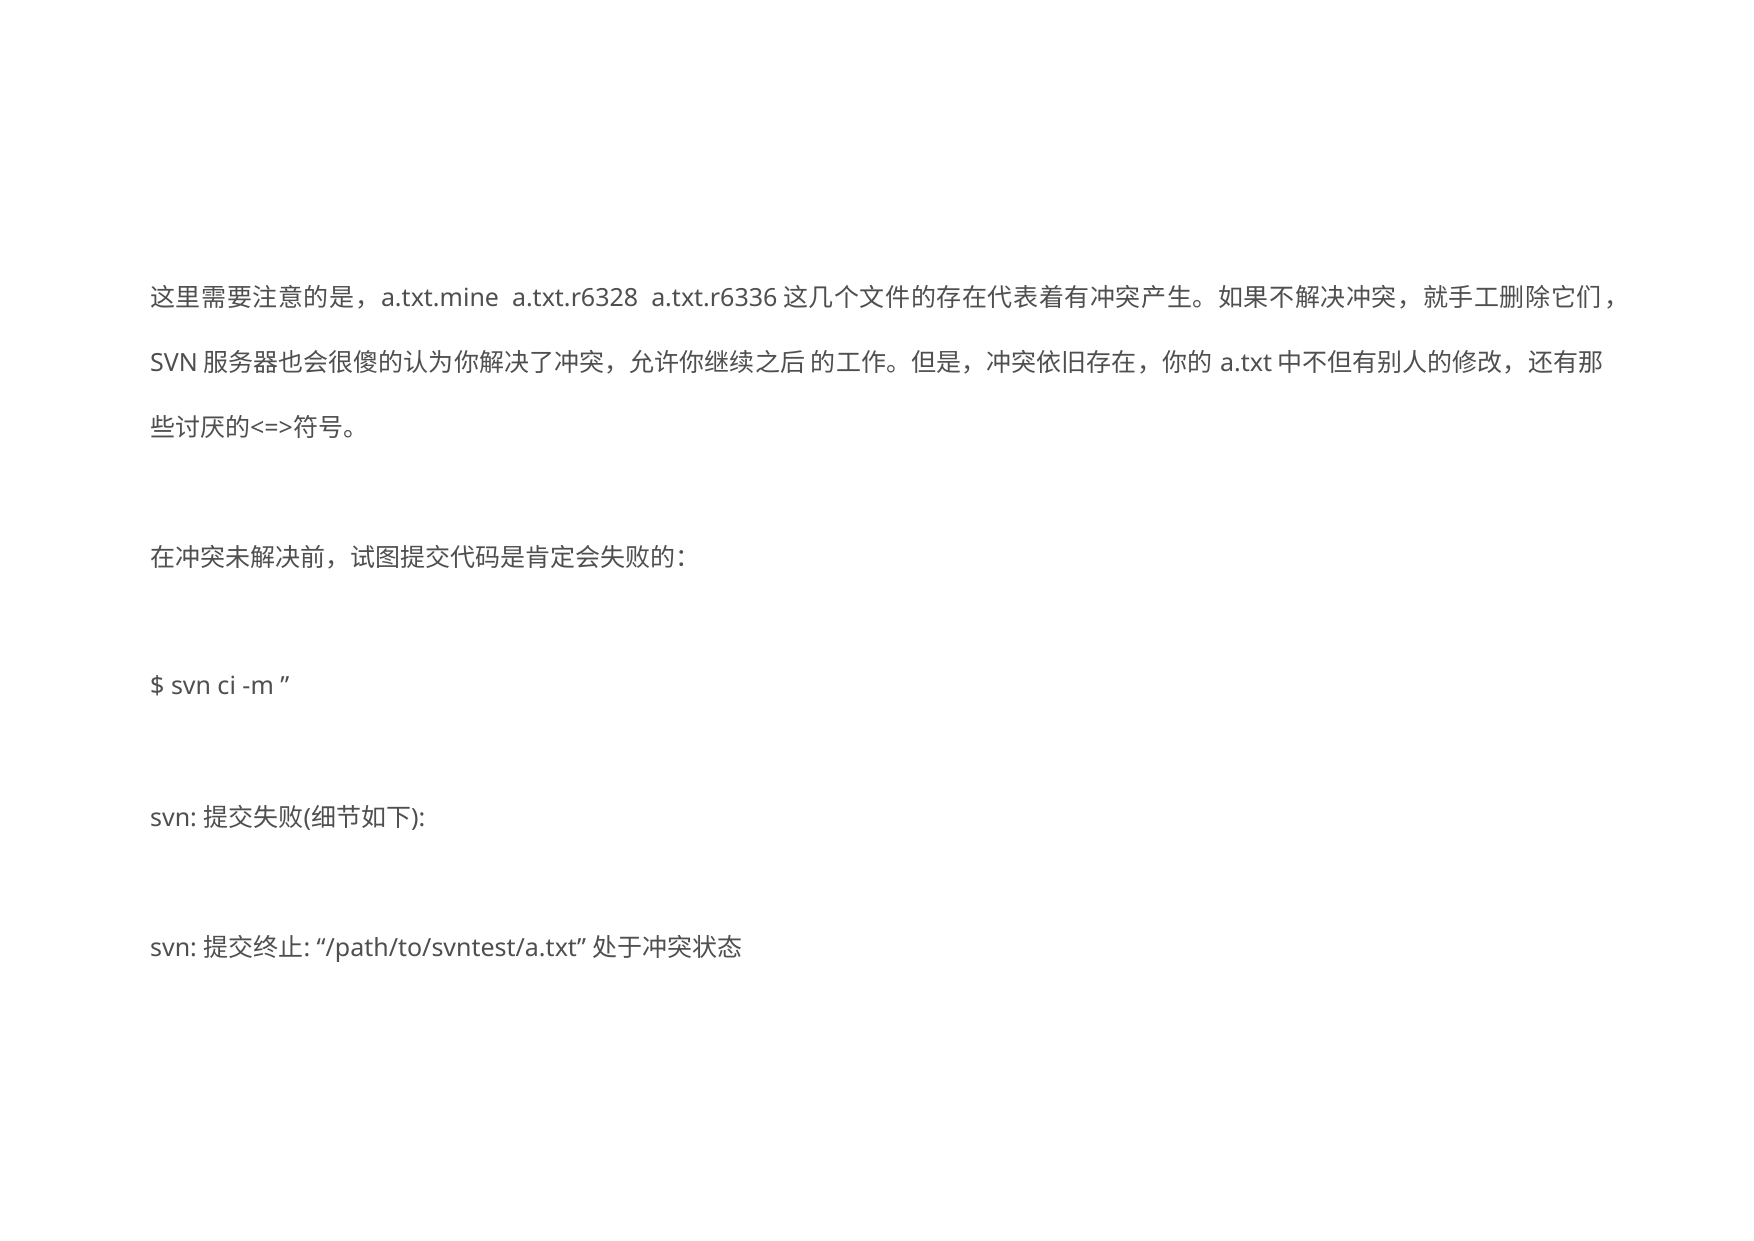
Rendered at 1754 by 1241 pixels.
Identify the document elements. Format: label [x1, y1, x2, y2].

text [150, 198, 1604, 978]
